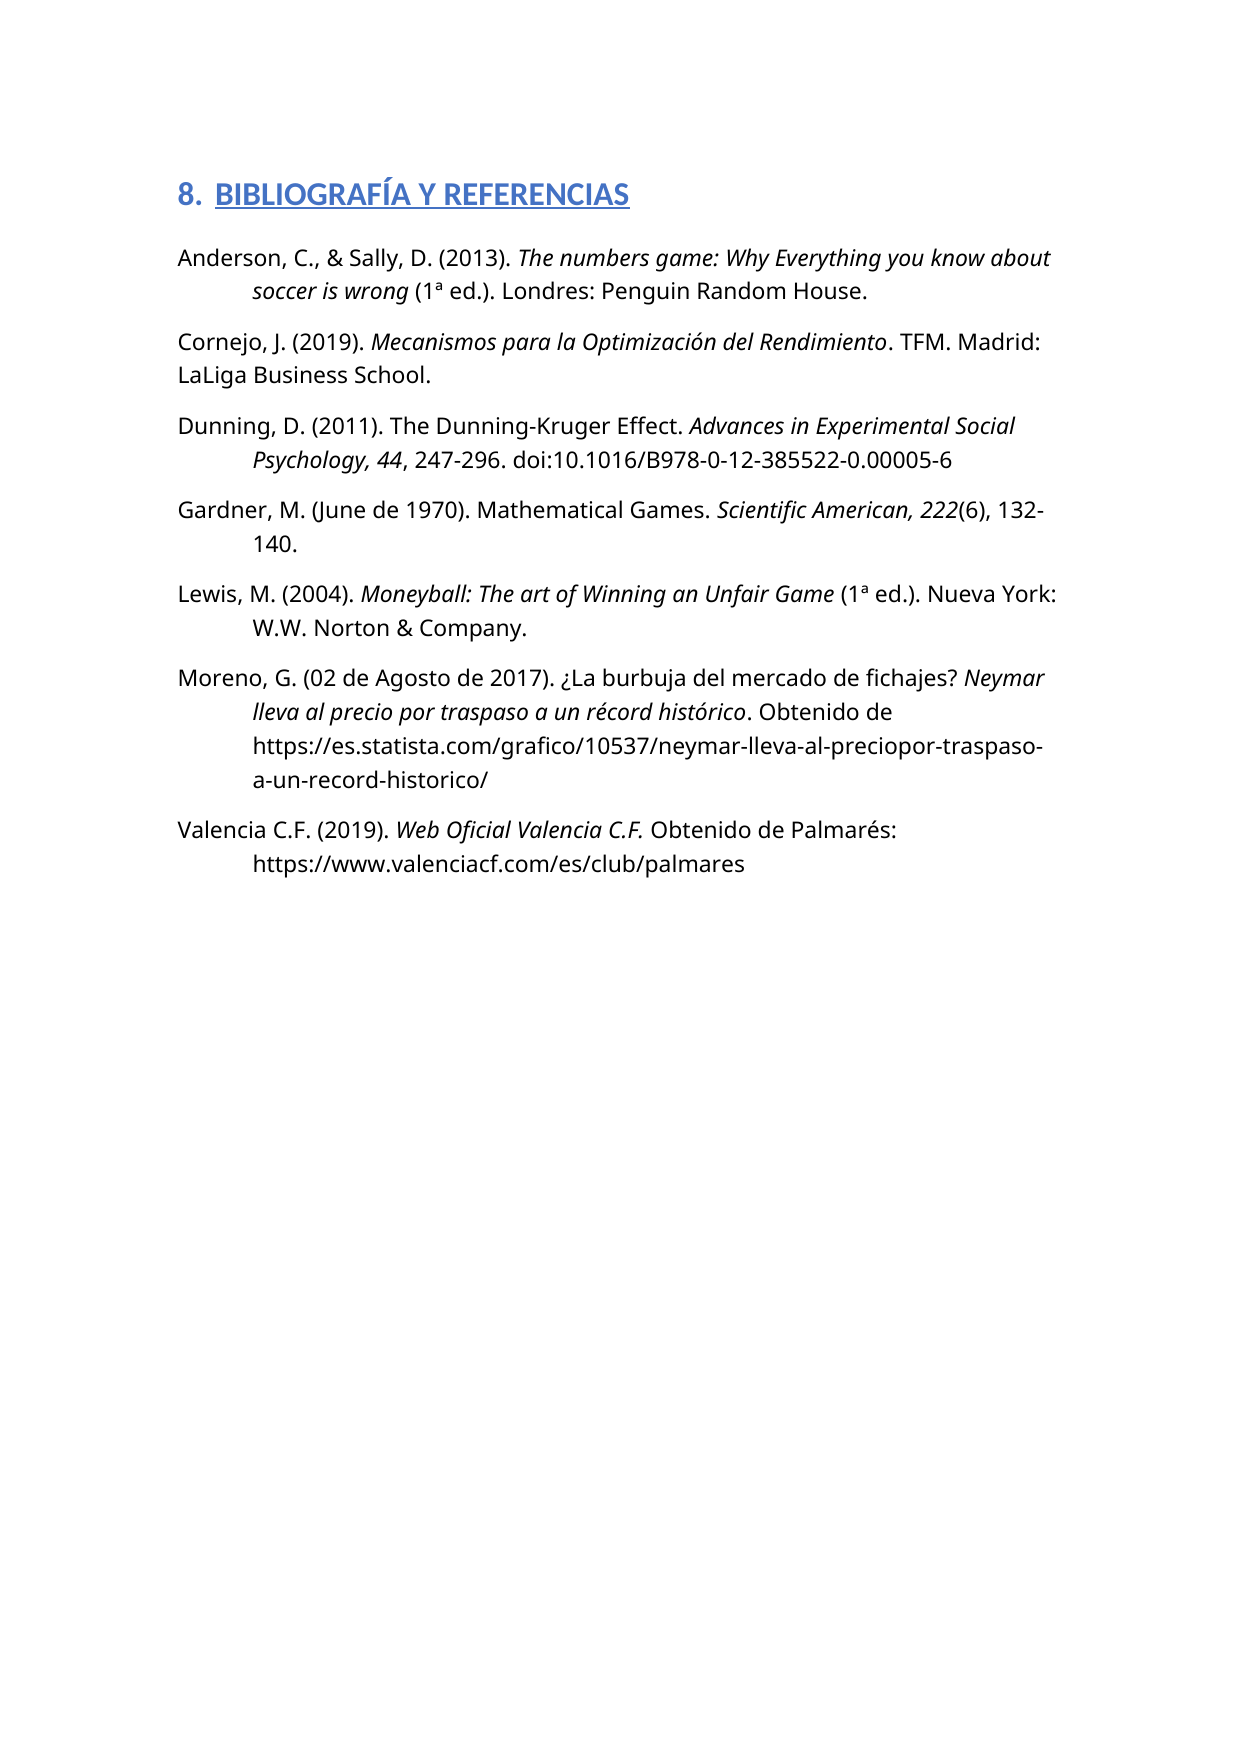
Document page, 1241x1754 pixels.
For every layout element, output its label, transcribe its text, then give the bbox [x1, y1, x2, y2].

text Gardner, M. (June de 1970). Mathematical Games. Scientific American, 222(6), 132-140. [177, 494, 1063, 559]
text Cornejo, J. (2019). Mecanismos para la Optimización del Rendimiento. TFM. Madrid: LaLiga Business School. [177, 326, 1063, 391]
text Lewis, M. (2004). Moneyball: The art of Winning an Unfair Game (1ª ed.). Nueva York: W.W. Norton & Company. [177, 578, 1063, 643]
subtitle BIBLIOGRAFÍA Y REFERENCIAS [177, 173, 1063, 213]
text Moreno, G. (02 de Agosto de 2017). ¿La burbuja del mercado de fichajes? Neymar lleva al precio por traspaso a un récord histórico. Obtenido de https://es.statista.com/grafico/10537/neymar-lleva-al-preciopor-traspaso-a-un-record-historico/ [177, 662, 1063, 795]
text Anderson, C., & Sally, D. (2013). The numbers game: Why Everything you know about soccer is wrong (1ª ed.). Londres: Penguin Random House. [177, 242, 1063, 307]
text Dunning, D. (2011). The Dunning-Kruger Effect. Advances in Experimental Social Psychology, 44, 247-296. doi:10.1016/B978-0-12-385522-0.00005-6 [177, 410, 1063, 475]
text Valencia C.F. (2019). Web Oficial Valencia C.F. Obtenido de Palmarés: https://www.valenciacf.com/es/club/palmares [177, 814, 1063, 879]
